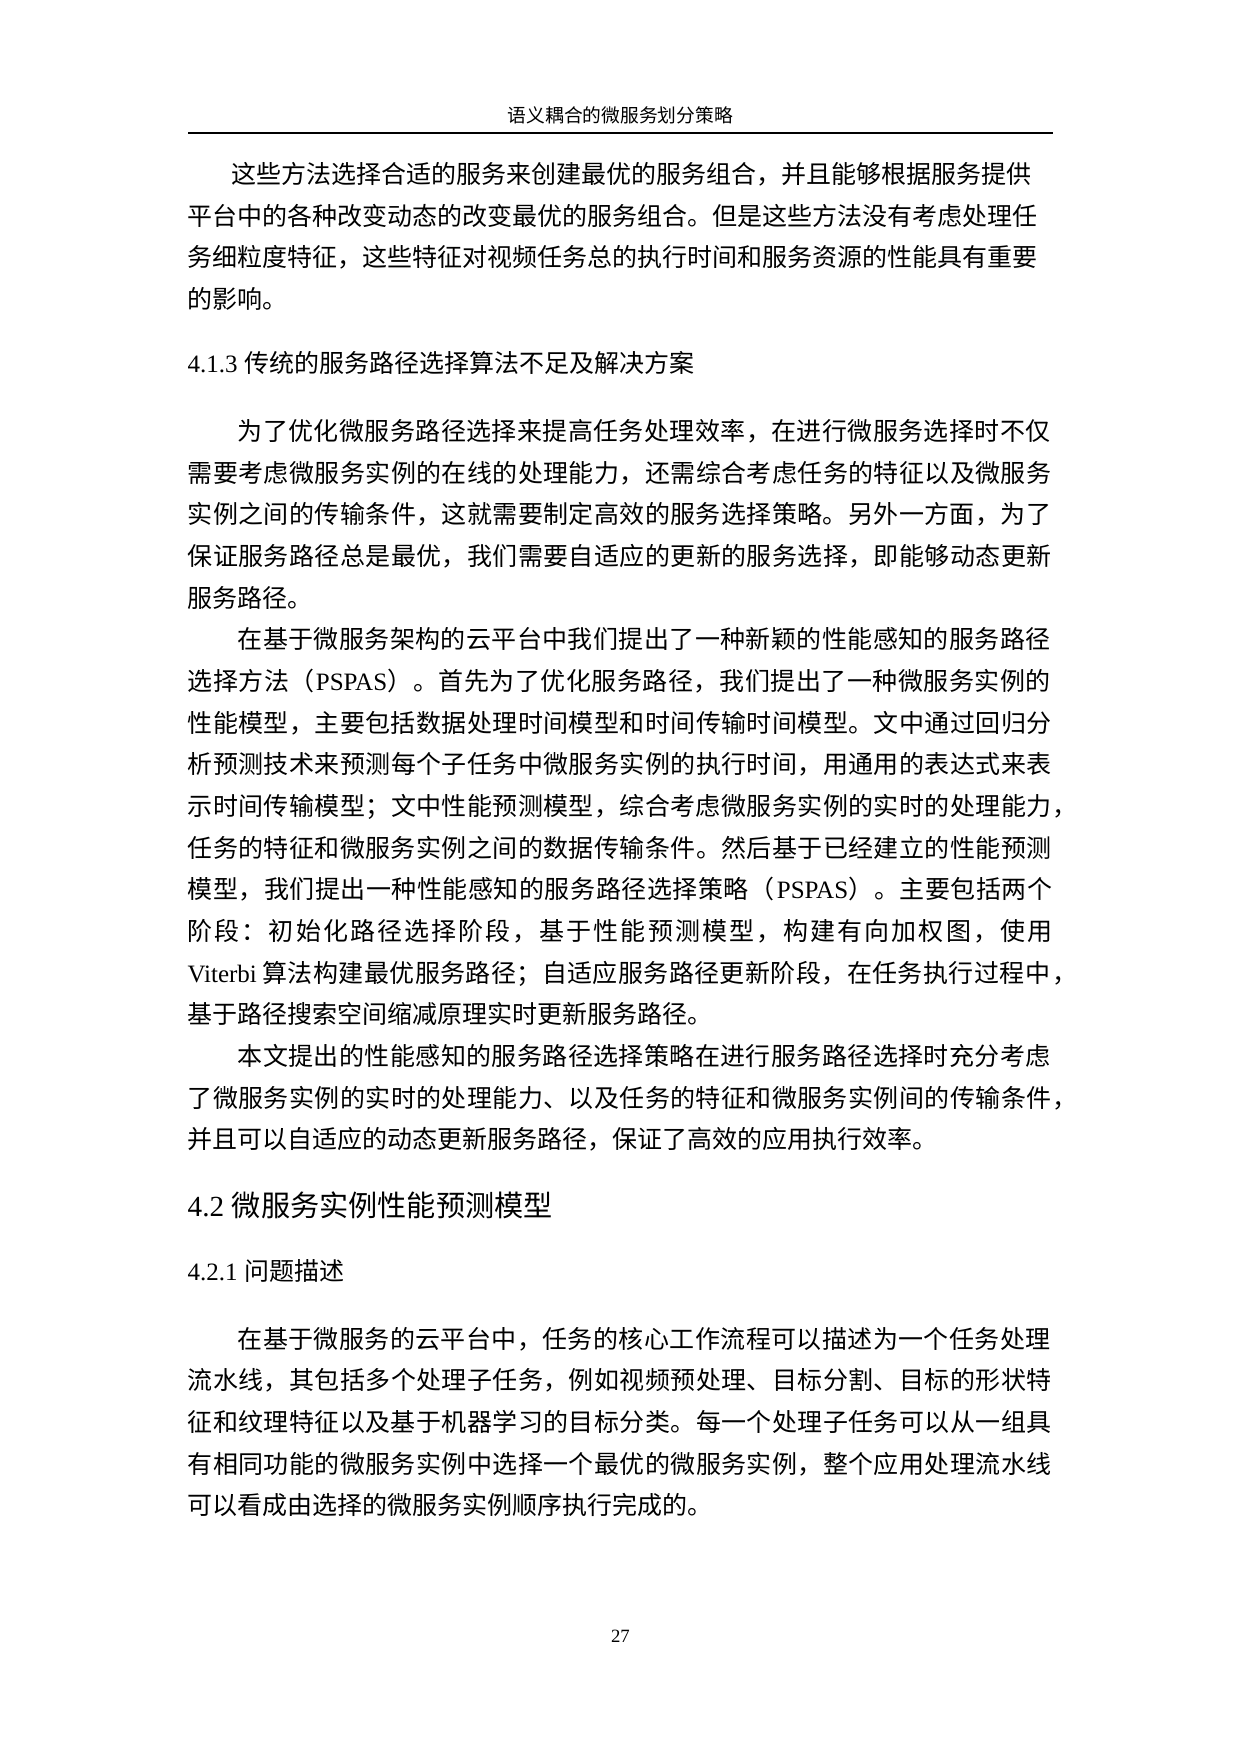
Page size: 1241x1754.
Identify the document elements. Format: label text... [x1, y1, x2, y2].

subtitle 4.2.1 问题描述 [187, 1251, 1053, 1288]
subtitle 4.1.3 传统的服务路径选择算法不足及解决方案 [187, 344, 1053, 380]
subtitle 4.2 微服务实例性能预测模型 [187, 1182, 1053, 1224]
text 在基于微服务的云平台中，任务的核心工作流程可以描述为一个任务处理流水线，其包括多个处理子任务，例如视频预处理、目标分割、目标的形状特征和纹理特征以及基于机器学习的目标分类。每一个处理子任务可以从一组具有相同功能的微服务实例中选择一个最优的微服务实例，整个应用处理流水线可以看成由选择的微服务实例顺序执行完成的。 [187, 1315, 1053, 1523]
text 这些方法选择合适的服务来创建最优的服务组合，并且能够根据服务提供平台中的各种改变动态的改变最优的服务组合。但是这些方法没有考虑处理任务细粒度特征，这些特征对视频任务总的执行时间和服务资源的性能具有重要的影响。 [187, 150, 1053, 317]
text 为了优化微服务路径选择来提高任务处理效率，在进行微服务选择时不仅需要考虑微服务实例的在线的处理能力，还需综合考虑任务的特征以及微服务实例之间的传输条件，这就需要制定高效的服务选择策略。另外一方面，为了保证服务路径总是最优，我们需要自适应的更新的服务选择，即能够动态更新服务路径。 [187, 407, 1053, 615]
text 本文提出的性能感知的服务路径选择策略在进行服务路径选择时充分考虑了微服务实例的实时的处理能力、以及任务的特征和微服务实例间的传输条件，并且可以自适应的动态更新服务路径，保证了高效的应用执行效率。 [187, 1032, 1053, 1157]
text 在基于微服务架构的云平台中我们提出了一种新颖的性能感知的服务路径选择方法（PSPAS）。首先为了优化服务路径，我们提出了一种微服务实例的性能模型，主要包括数据处理时间模型和时间传输时间模型。文中通过回归分析预测技术来预测每个子任务中微服务实例的执行时间，用通用的表达式来表示时间传输模型；文中性能预测模型，综合考虑微服务实例的实时的处理能力，任务的特征和微服务实例之间的数据传输条件。然后基于已经建立的性能预测模型，我们提出一种性能感知的服务路径选择策略（PSPAS）。主要包括两个阶段：初始化路径选择阶段，基于性能预测模型，构建有向加权图，使用Viterbi算法构建最优服务路径；自适应服务路径更新阶段，在任务执行过程中，基于路径搜索空间缩减原理实时更新服务路径。 [187, 615, 1053, 1032]
